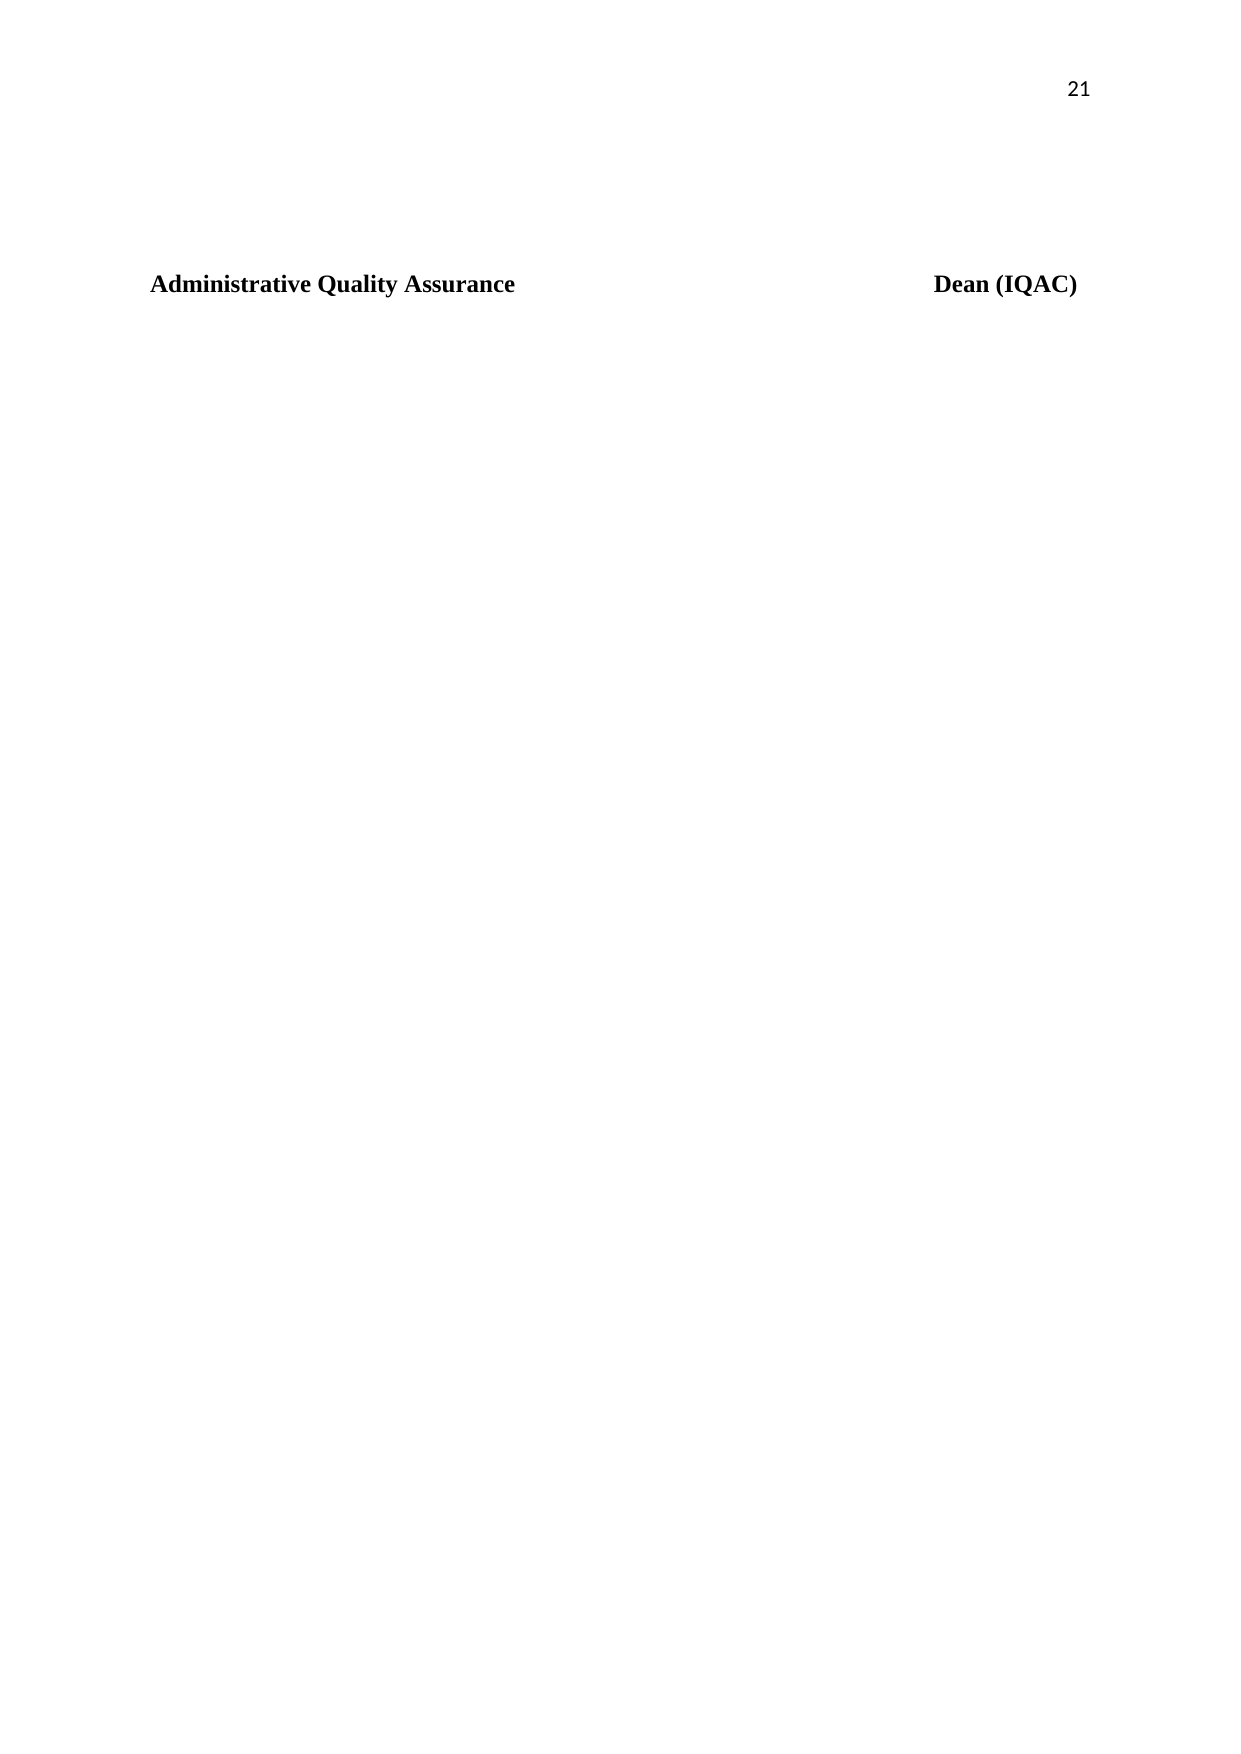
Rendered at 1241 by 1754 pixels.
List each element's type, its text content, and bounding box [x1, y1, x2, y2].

text Administrative Quality Assurance Dean (IQAC) [150, 269, 1090, 298]
